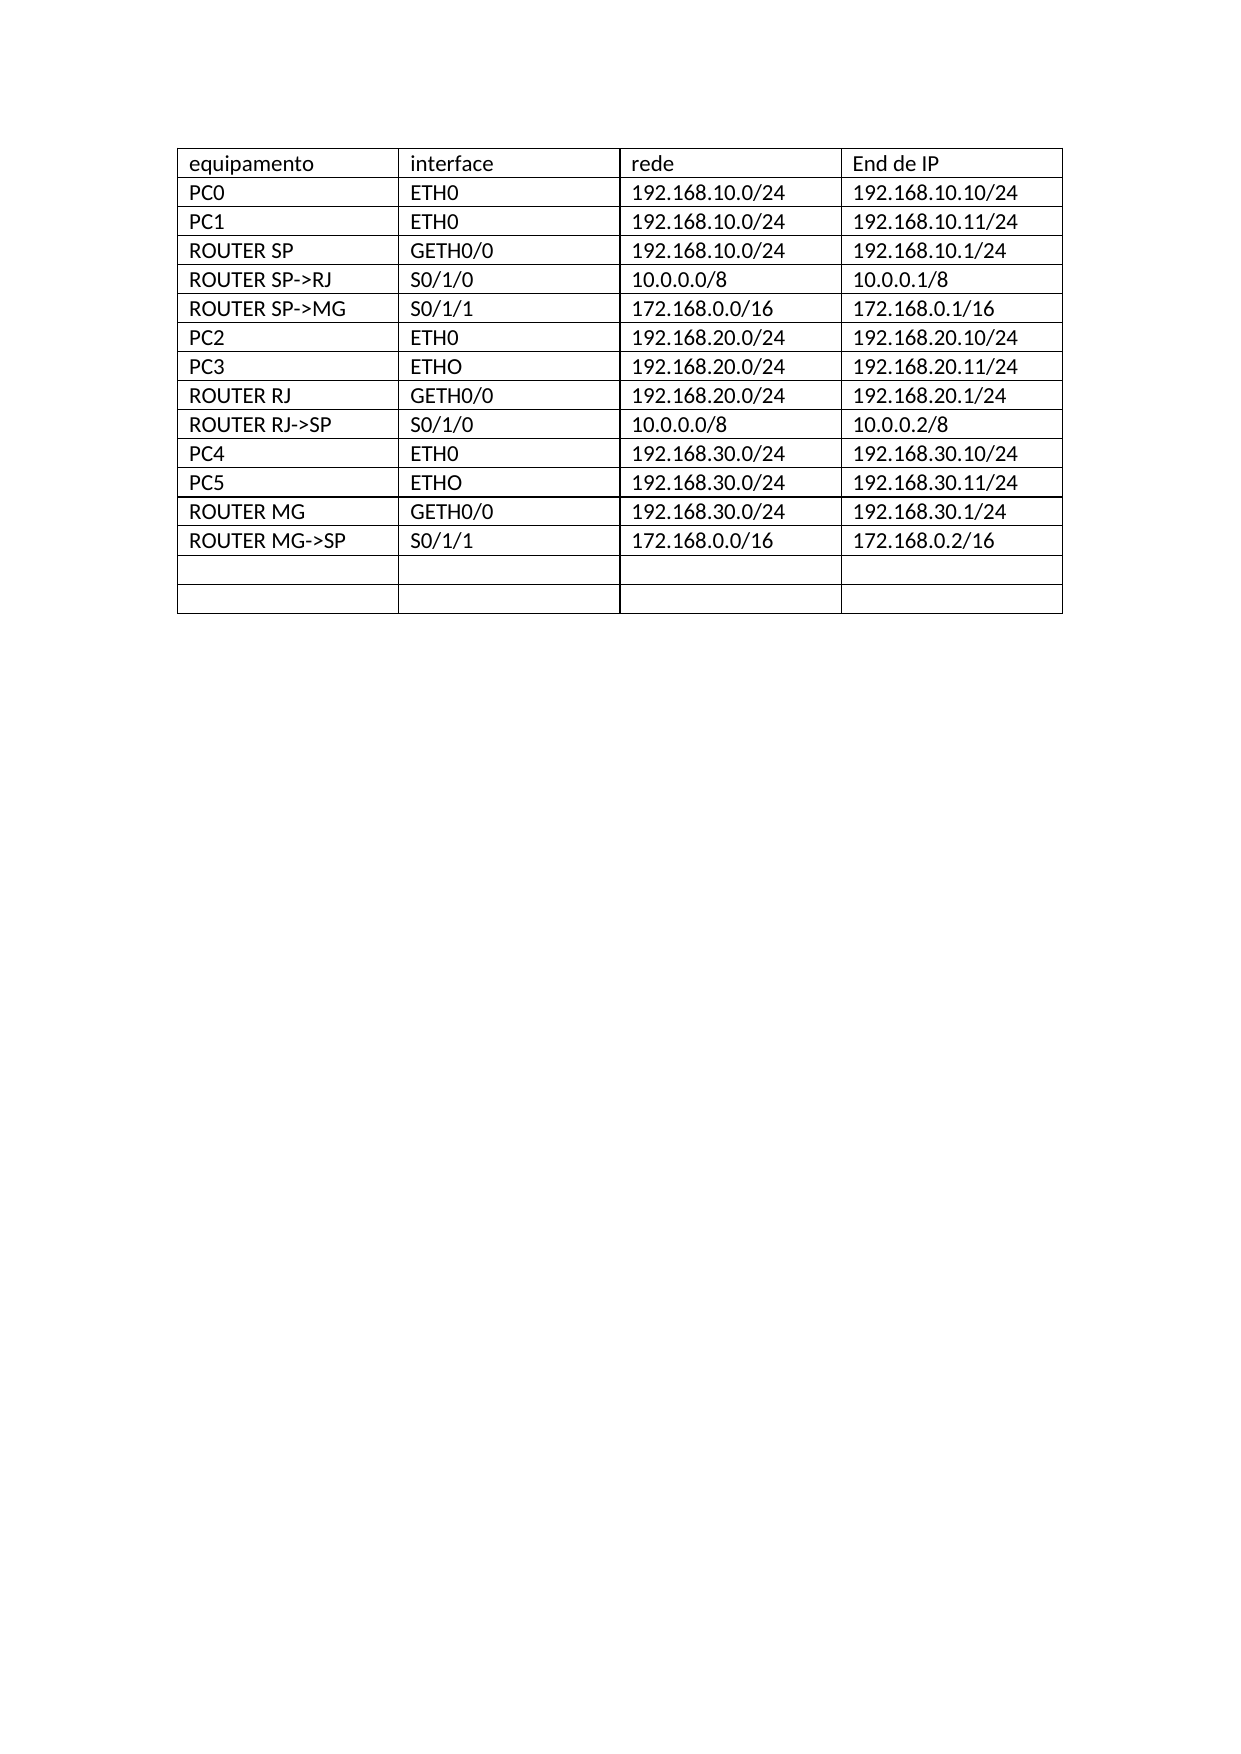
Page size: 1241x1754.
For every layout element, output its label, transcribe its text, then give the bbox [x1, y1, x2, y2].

table_cell ETH0 [399, 439, 619, 467]
table_cell 192.168.20.11/24 [842, 352, 1062, 380]
table_cell PC0 [178, 178, 398, 206]
table_cell GETH0/0 [399, 381, 619, 409]
table_cell 192.168.30.0/24 [621, 498, 841, 525]
table_cell 172.168.0.2/16 [842, 526, 1062, 554]
table_cell 192.168.30.11/24 [842, 468, 1062, 496]
table_cell 192.168.20.0/24 [621, 323, 841, 351]
table_cell [842, 556, 1062, 583]
table_header equipamento [178, 149, 398, 177]
table_cell ROUTER RJ [178, 381, 398, 409]
table_cell PC2 [178, 323, 398, 351]
table_cell [842, 585, 1062, 613]
table_cell [178, 556, 398, 583]
table_cell ETHO [399, 352, 619, 380]
table_cell 172.168.0.0/16 [621, 294, 841, 322]
table_cell 192.168.20.0/24 [621, 352, 841, 380]
table_cell PC1 [178, 207, 398, 235]
table_cell ROUTER SP [178, 236, 398, 264]
table_cell S0/1/1 [399, 294, 619, 322]
table_header interface [399, 149, 619, 177]
table_cell 192.168.30.10/24 [842, 439, 1062, 467]
table_cell S0/1/1 [399, 526, 619, 554]
table_cell 192.168.30.0/24 [621, 468, 841, 496]
table_cell 192.168.20.0/24 [621, 381, 841, 409]
table_cell 192.168.20.10/24 [842, 323, 1062, 351]
table_cell ETH0 [399, 178, 619, 206]
table_cell ETH0 [399, 323, 619, 351]
table_cell PC5 [178, 468, 398, 496]
table_cell 192.168.10.0/24 [621, 178, 841, 206]
table_cell 192.168.10.1/24 [842, 236, 1062, 264]
table_cell S0/1/0 [399, 410, 619, 438]
table_cell 172.168.0.0/16 [621, 526, 841, 554]
table_cell 10.0.0.1/8 [842, 265, 1062, 293]
table_header rede [621, 149, 841, 177]
table_cell [399, 556, 619, 583]
table_cell 192.168.10.0/24 [621, 236, 841, 264]
table_cell ROUTER MG->SP [178, 526, 398, 554]
table_cell [621, 585, 841, 613]
table_cell ETHO [399, 468, 619, 496]
table_cell [178, 585, 398, 613]
table_cell [399, 585, 619, 613]
table_cell 10.0.0.2/8 [842, 410, 1062, 438]
table_cell 10.0.0.0/8 [621, 265, 841, 293]
table_cell 192.168.20.1/24 [842, 381, 1062, 409]
table_cell GETH0/0 [399, 498, 619, 525]
table_cell 10.0.0.0/8 [621, 410, 841, 438]
table_cell ROUTER RJ->SP [178, 410, 398, 438]
table_cell 192.168.10.0/24 [621, 207, 841, 235]
table_cell ROUTER SP->MG [178, 294, 398, 322]
table_cell ROUTER SP->RJ [178, 265, 398, 293]
table_cell PC3 [178, 352, 398, 380]
table_cell 192.168.30.0/24 [621, 439, 841, 467]
table_cell S0/1/0 [399, 265, 619, 293]
table_cell PC4 [178, 439, 398, 467]
table_cell [621, 556, 841, 583]
table_header End de IP [842, 149, 1062, 177]
table_cell 192.168.10.10/24 [842, 178, 1062, 206]
table_cell 172.168.0.1/16 [842, 294, 1062, 322]
table_cell ROUTER MG [178, 498, 398, 525]
table_cell GETH0/0 [399, 236, 619, 264]
table_cell 192.168.10.11/24 [842, 207, 1062, 235]
table_cell 192.168.30.1/24 [842, 498, 1062, 525]
table_cell ETH0 [399, 207, 619, 235]
